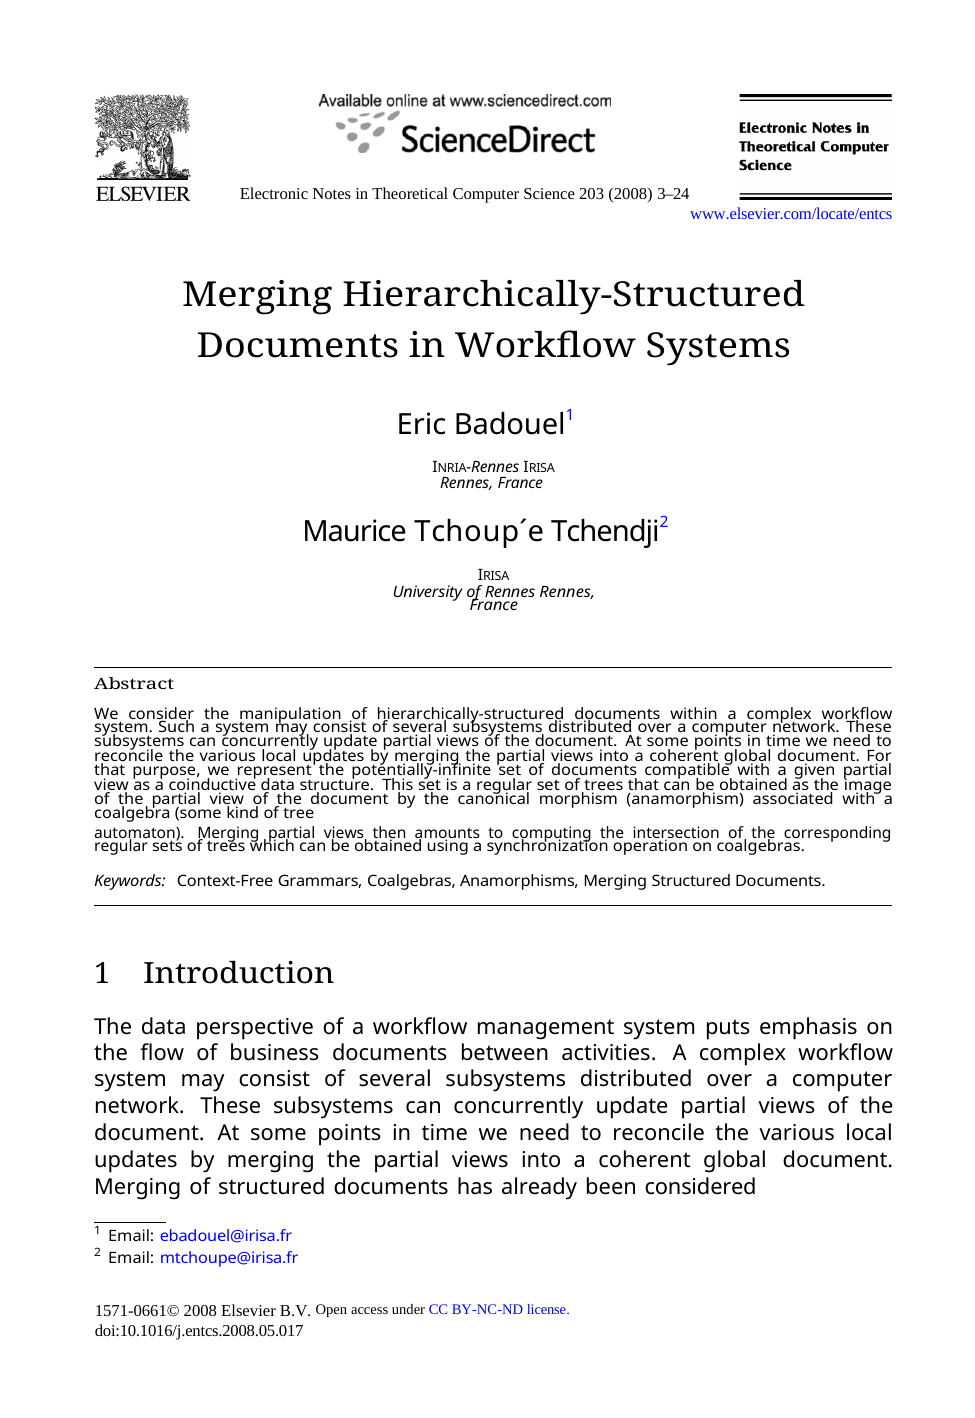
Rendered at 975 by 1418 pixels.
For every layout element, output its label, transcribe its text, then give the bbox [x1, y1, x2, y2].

text 1 Email: ebadouel@irisa.fr [94, 1223, 929, 1246]
subtitle Maurice Tchoup´e Tchendji2 [71, 510, 900, 550]
text www.elsevier.com/locate/entcs [71, 204, 893, 223]
text 1571-0661© 2008 Elsevier B.V. Open access under CC BY-NC-ND license. [94, 1300, 929, 1319]
text Rennes, France [71, 475, 912, 492]
text Abstract [94, 673, 929, 694]
text The data perspective of a workflow management system puts emphasis on the flow of business documents between activities. A complex workflow system may consist of several subsystems distributed over a computer network. These subsystems can concurrently update partial views of the document. At some points in time we need to reconcile the various local updates by merging the partial views into a coherent global document. Merging of structured documents has already been considered [94, 1013, 893, 1201]
text automaton). Merging partial views then amounts to computing the intersection of the corresponding regular sets of trees which can be obtained using a synchronization operation on coalgebras. [94, 827, 893, 856]
subtitle Introduction [94, 952, 929, 992]
picture [94, 94, 191, 201]
text Inria-Rennes Irisa [427, 460, 560, 475]
text University of Rennes Rennes, France [387, 586, 600, 615]
text doi:10.1016/j.entcs.2008.05.017 [94, 1321, 929, 1340]
title Merging Hierarchically-Structured Documents in Workflow Systems [101, 270, 886, 367]
text Irisa [71, 565, 916, 584]
text Keywords: Context-Free Grammars, Coalgebras, Anamorphisms, Merging Structured Documents. [94, 869, 929, 891]
picture [739, 94, 892, 200]
text We consider the manipulation of hierarchically-structured documents within a complex workflow system. Such a system may consist of several subsystems distributed over a computer network. These subsystems can concurrently update partial views of the document. At some points in time we need to reconcile the various local updates by merging the partial views into a coherent global document. For that purpose, we represent the potentially-infinite set of documents compatible with a given partial view as a coinductive data structure. This set is a regular set of trees that can be obtained as the image of the partial view of the document by the canonical morphism (anamorphism) associated with a coalgebra (some kind of tree [94, 708, 893, 823]
text Electronic Notes in Theoretical Computer Science 203 (2008) 3–24 [202, 94, 929, 203]
text 2 Email: mtchoupe@irisa.fr [94, 1246, 929, 1268]
subtitle Eric Badouel1 [71, 403, 900, 443]
